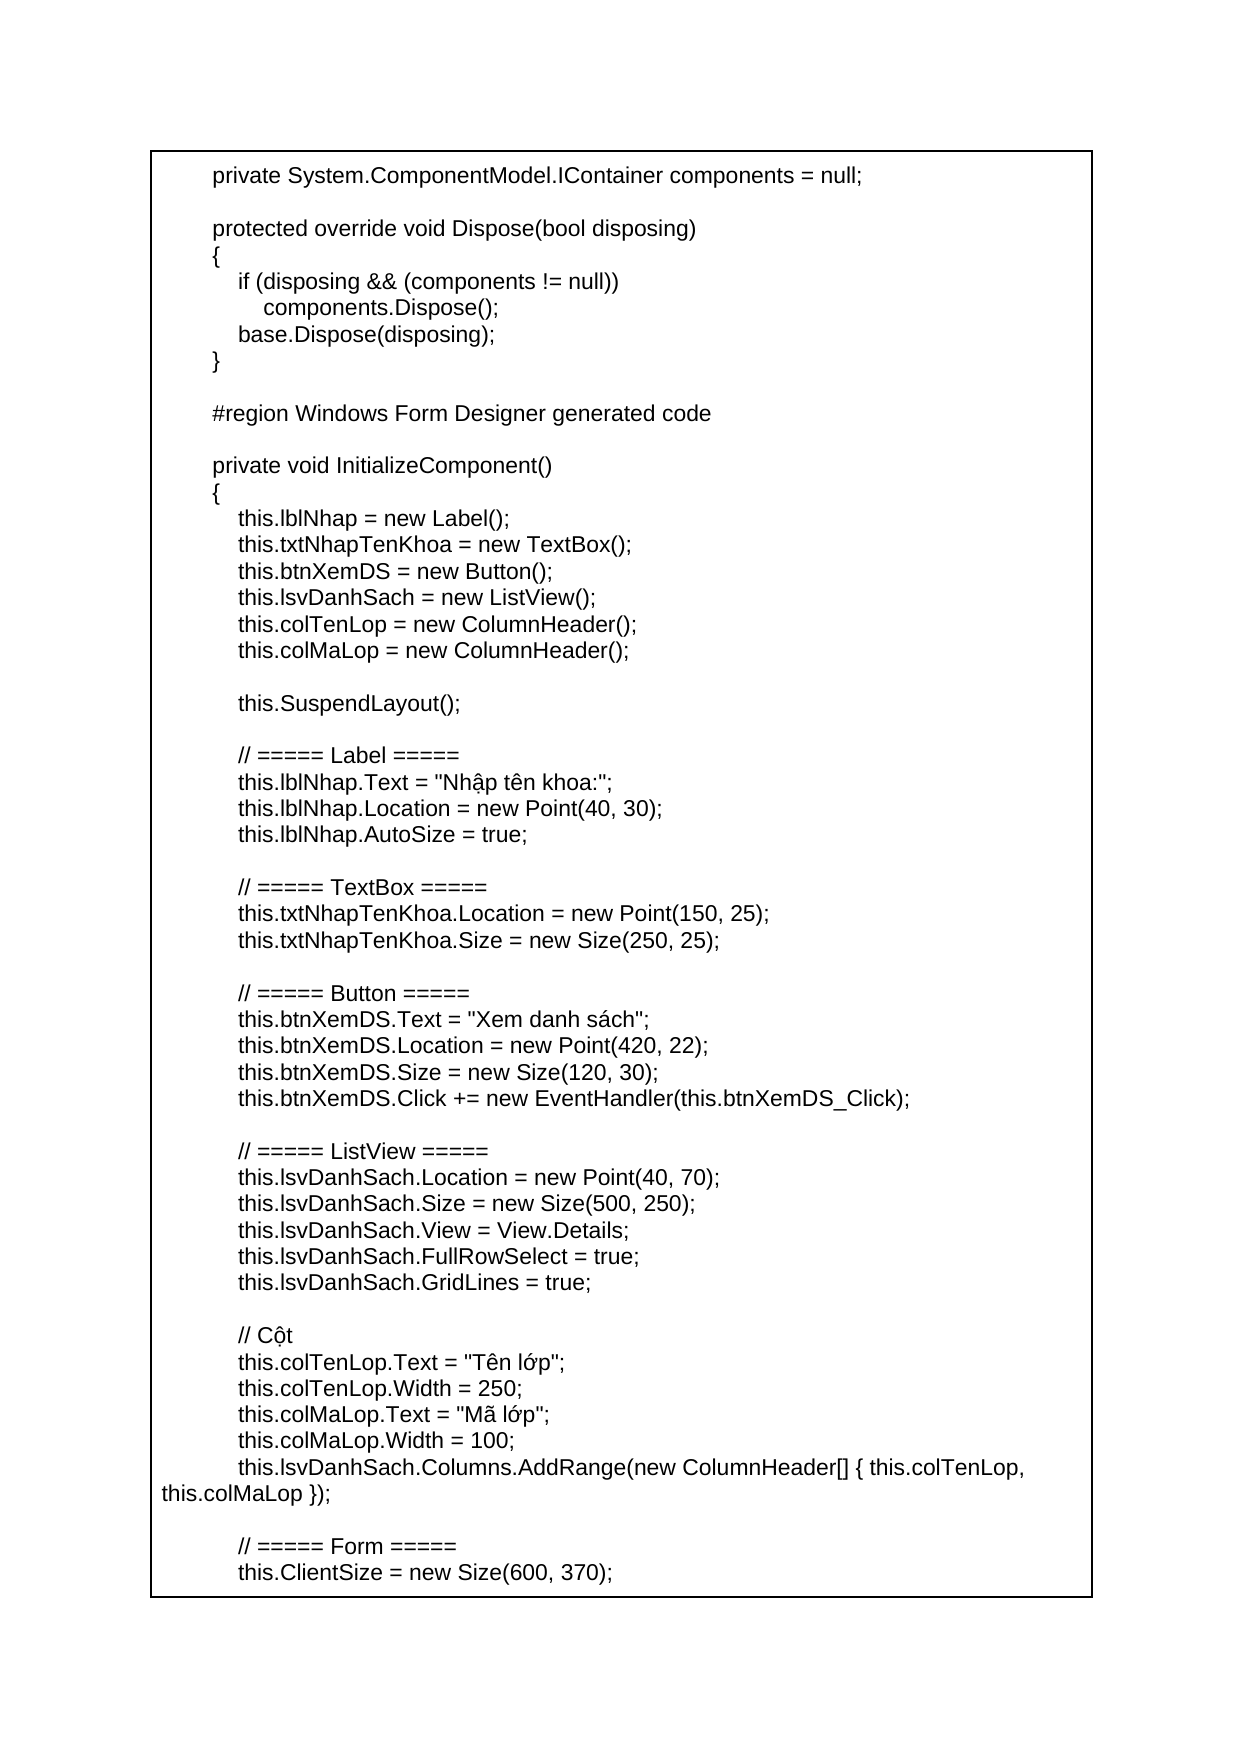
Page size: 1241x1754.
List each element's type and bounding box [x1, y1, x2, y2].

table_cell [152, 152, 1091, 1596]
